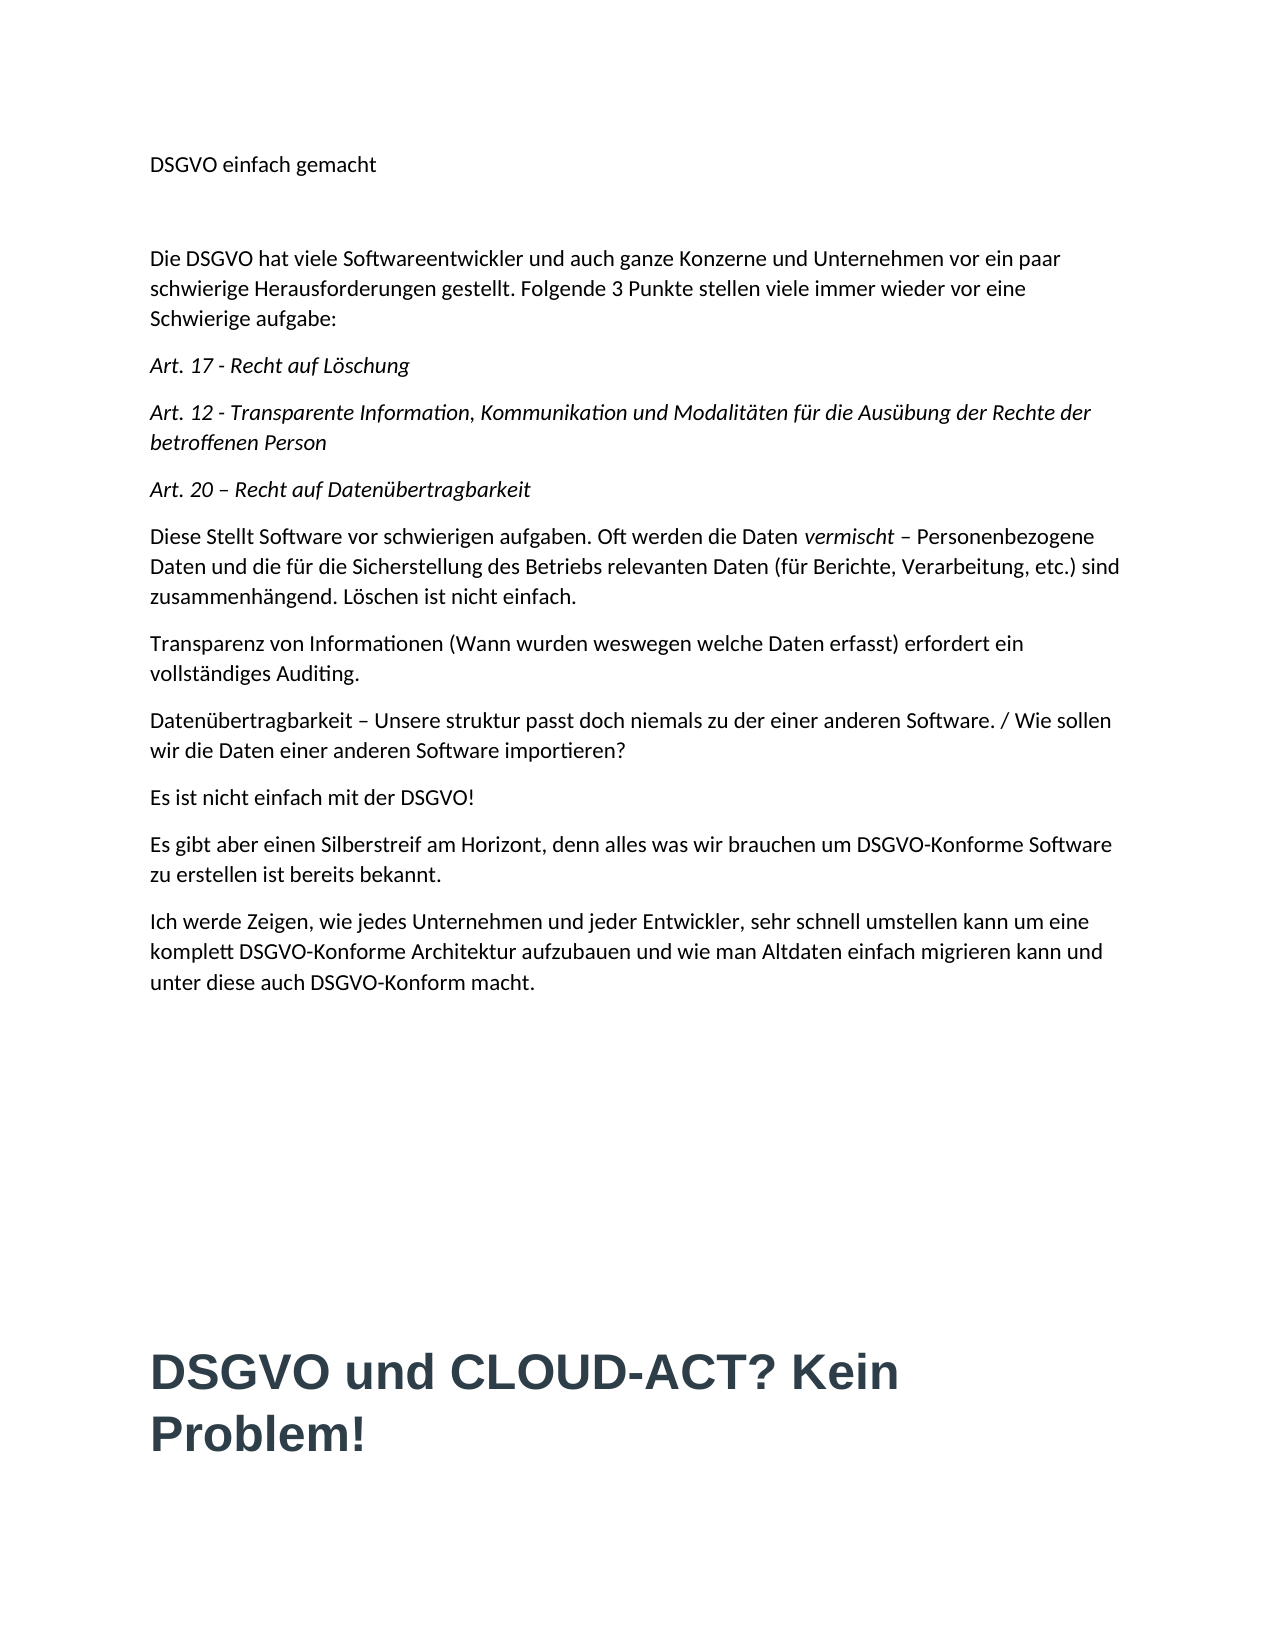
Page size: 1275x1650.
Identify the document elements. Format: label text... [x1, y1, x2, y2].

text Es gibt aber einen Silberstreif am Horizont, denn alles was wir brauchen um DSGVO-Konforme Software zu erstellen ist bereits bekannt. [150, 830, 1125, 888]
text Ich werde Zeigen, wie jedes Unternehmen und jeder Entwickler, sehr schnell umstellen kann um eine komplett DSGVO-Konforme Architektur aufzubauen und wie man Altdaten einfach migrieren kann und unter diese auch DSGVO-Konform macht. [150, 907, 1125, 996]
text Art. 12 - Transparente Information, Kommunikation und Modalitäten für die Ausübung der Rechte der betroffenen Person [150, 398, 1125, 456]
text Art. 17 - Recht auf Löschung [150, 351, 1125, 379]
text Die DSGVO hat viele Softwareentwickler und auch ganze Konzerne und Unternehmen vor ein paar schwierige Herausforderungen gestellt. Folgende 3 Punkte stellen viele immer wieder vor eine Schwierige aufgabe: [150, 244, 1125, 332]
text Es ist nicht einfach mit der DSGVO! [150, 783, 1125, 811]
text Art. 20 – Recht auf Datenübertragbarkeit [150, 475, 1125, 503]
text Datenübertragbarkeit – Unsere struktur passt doch niemals zu der einer anderen Software. / Wie sollen wir die Daten einer anderen Software importieren? [150, 706, 1125, 764]
text DSGVO und CLOUD-ACT? Kein Problem! [150, 1343, 1125, 1462]
text DSGVO einfach gemacht [150, 150, 1125, 178]
text Diese Stellt Software vor schwierigen aufgaben. Oft werden die Daten vermischt – Personenbezogene Daten und die für die Sicherstellung des Betriebs relevanten Daten (für Berichte, Verarbeitung, etc.) sind zusammenhängend. Löschen ist nicht einfach. [150, 522, 1125, 610]
text Transparenz von Informationen (Wann wurden weswegen welche Daten erfasst) erfordert ein vollständiges Auditing. [150, 629, 1125, 687]
